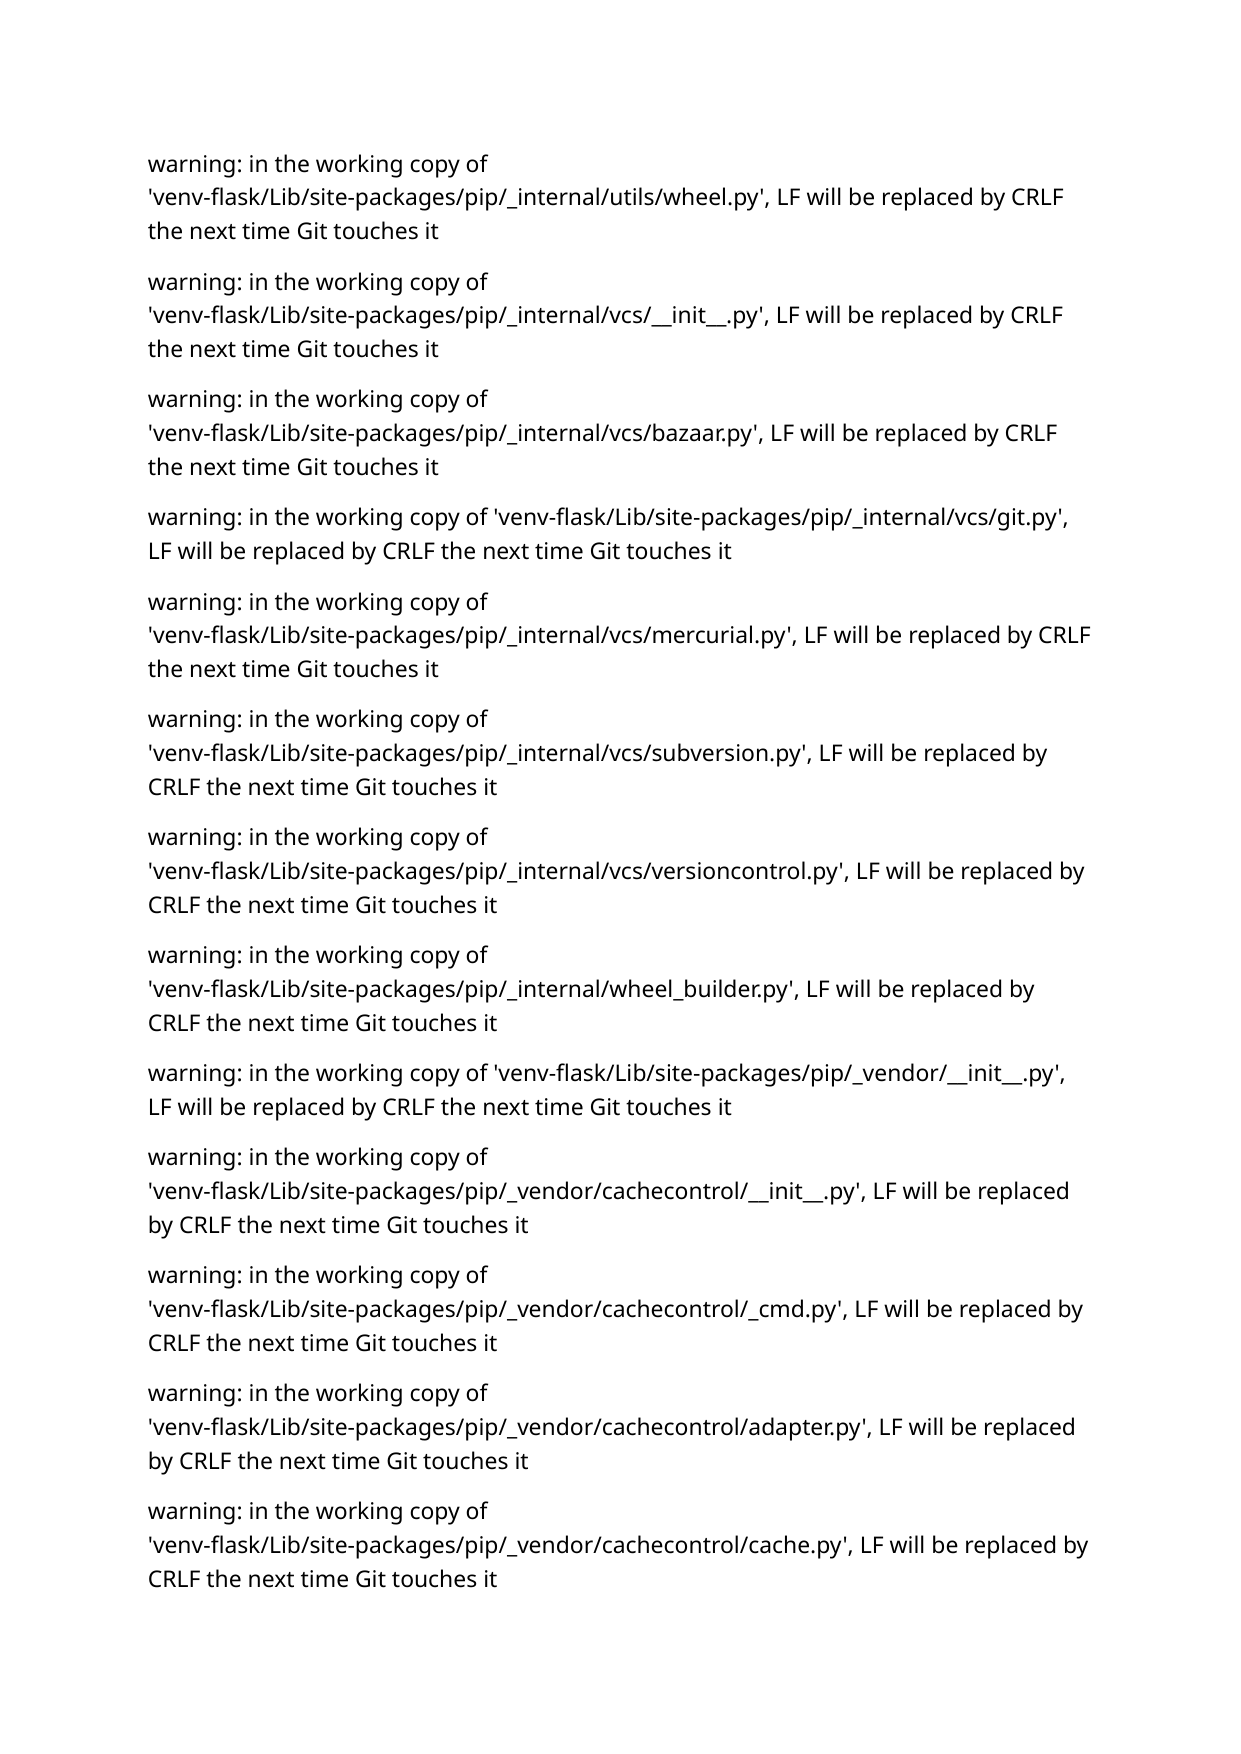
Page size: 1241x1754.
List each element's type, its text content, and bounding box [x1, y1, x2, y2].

text warning: in the working copy of 'venv-flask/Lib/site-packages/pip/_internal/vcs/versioncontrol.py', LF will be replaced by CRLF the next time Git touches it [148, 821, 1093, 920]
text warning: in the working copy of 'venv-flask/Lib/site-packages/pip/_internal/vcs/git.py', LF will be replaced by CRLF the next time Git touches it [148, 501, 1093, 566]
text warning: in the working copy of 'venv-flask/Lib/site-packages/pip/_internal/vcs/__init__.py', LF will be replaced by CRLF the next time Git touches it [148, 266, 1093, 364]
text warning: in the working copy of 'venv-flask/Lib/site-packages/pip/_vendor/__init__.py', LF will be replaced by CRLF the next time Git touches it [148, 1057, 1093, 1122]
text warning: in the working copy of 'venv-flask/Lib/site-packages/pip/_vendor/cachecontrol/adapter.py', LF will be replaced by CRLF the next time Git touches it [148, 1377, 1093, 1476]
text warning: in the working copy of 'venv-flask/Lib/site-packages/pip/_internal/vcs/subversion.py', LF will be replaced by CRLF the next time Git touches it [148, 703, 1093, 802]
text warning: in the working copy of 'venv-flask/Lib/site-packages/pip/_internal/vcs/mercurial.py', LF will be replaced by CRLF the next time Git touches it [148, 586, 1093, 684]
text warning: in the working copy of 'venv-flask/Lib/site-packages/pip/_vendor/cachecontrol/__init__.py', LF will be replaced by CRLF the next time Git touches it [148, 1141, 1093, 1240]
text warning: in the working copy of 'venv-flask/Lib/site-packages/pip/_internal/wheel_builder.py', LF will be replaced by CRLF the next time Git touches it [148, 939, 1093, 1038]
text warning: in the working copy of 'venv-flask/Lib/site-packages/pip/_internal/vcs/bazaar.py', LF will be replaced by CRLF the next time Git touches it [148, 383, 1093, 482]
text warning: in the working copy of 'venv-flask/Lib/site-packages/pip/_internal/utils/wheel.py', LF will be replaced by CRLF the next time Git touches it [148, 148, 1093, 246]
text warning: in the working copy of 'venv-flask/Lib/site-packages/pip/_vendor/cachecontrol/cache.py', LF will be replaced by CRLF the next time Git touches it [148, 1495, 1093, 1594]
text warning: in the working copy of 'venv-flask/Lib/site-packages/pip/_vendor/cachecontrol/_cmd.py', LF will be replaced by CRLF the next time Git touches it [148, 1259, 1093, 1358]
